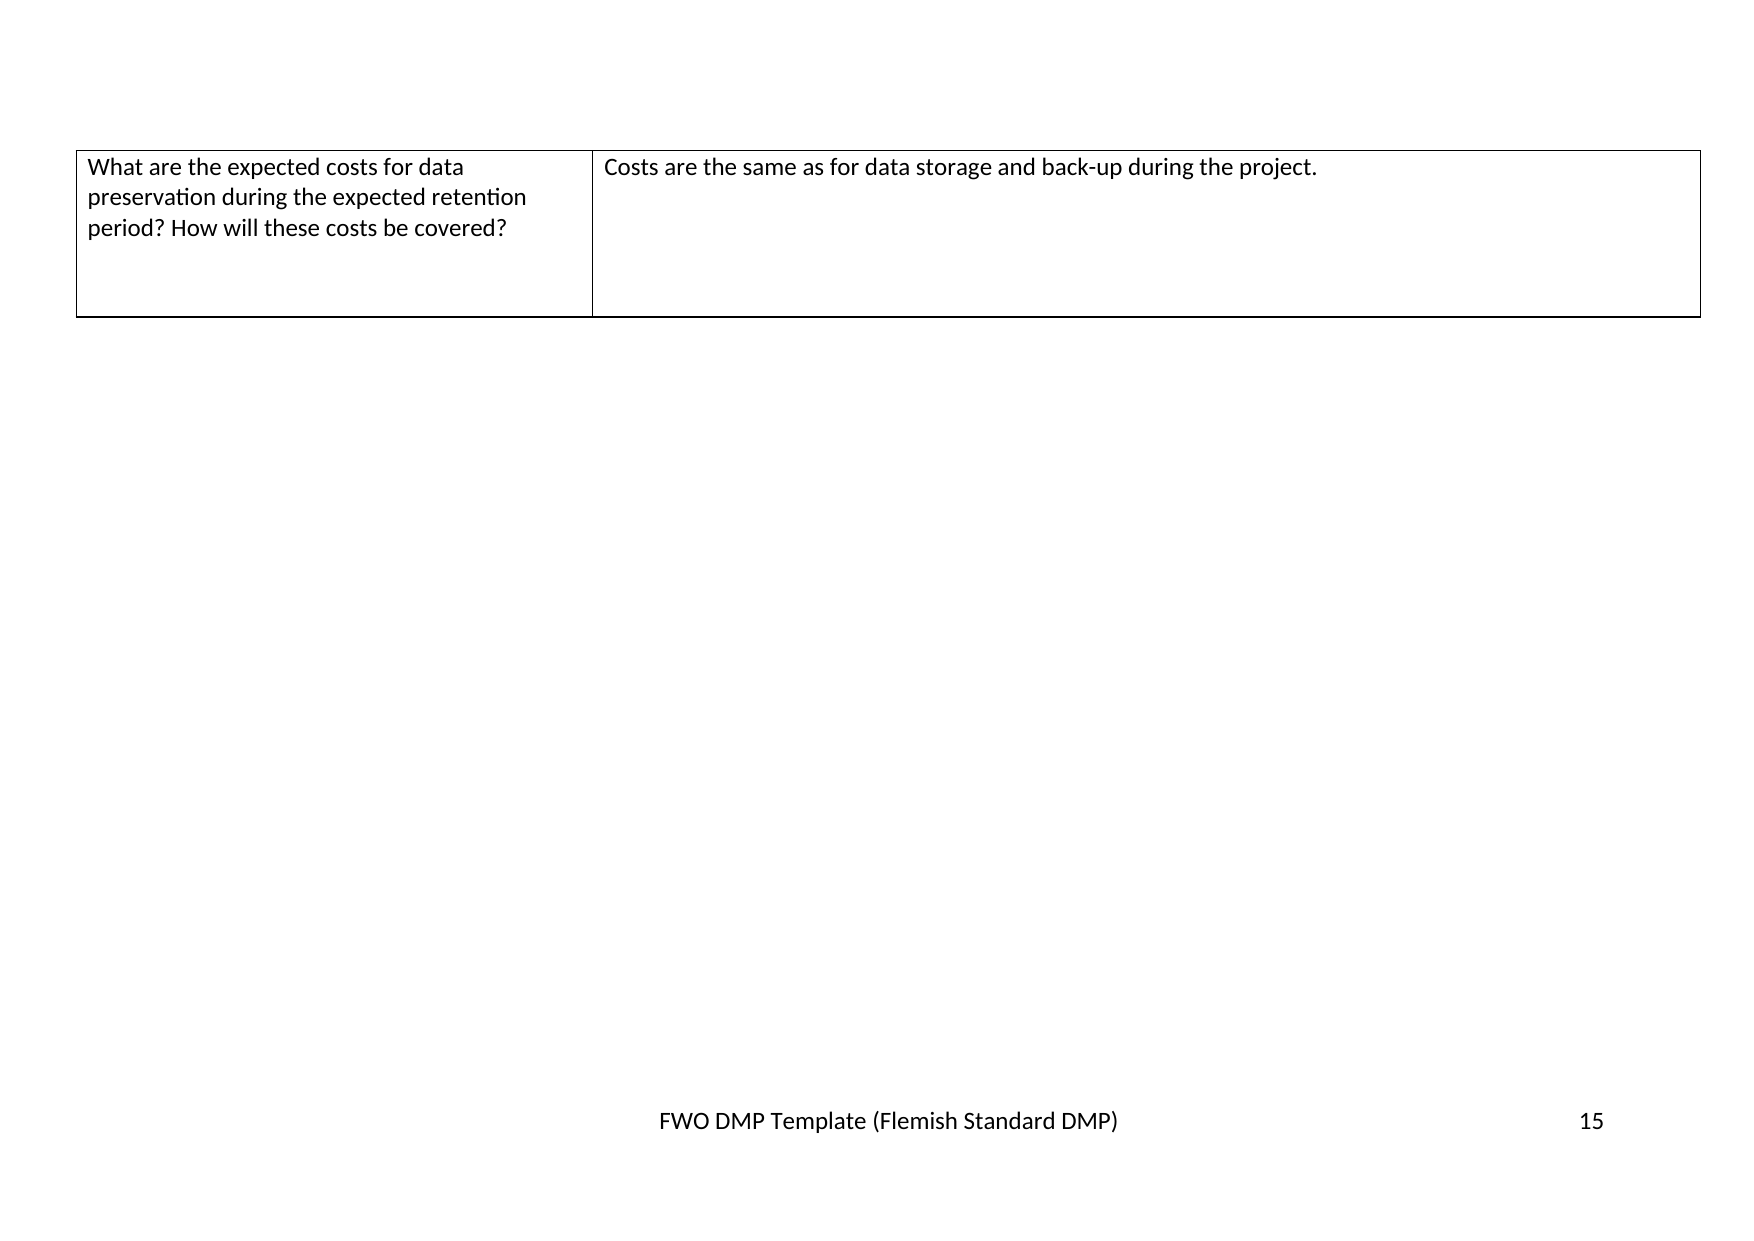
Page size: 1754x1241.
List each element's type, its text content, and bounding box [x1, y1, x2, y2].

table_cell What are the expected costs for data preservation during the expected retention period? How will these costs be covered? [77, 151, 592, 316]
table_cell Costs are the same as for data storage and back-up during the project. [593, 151, 1700, 316]
